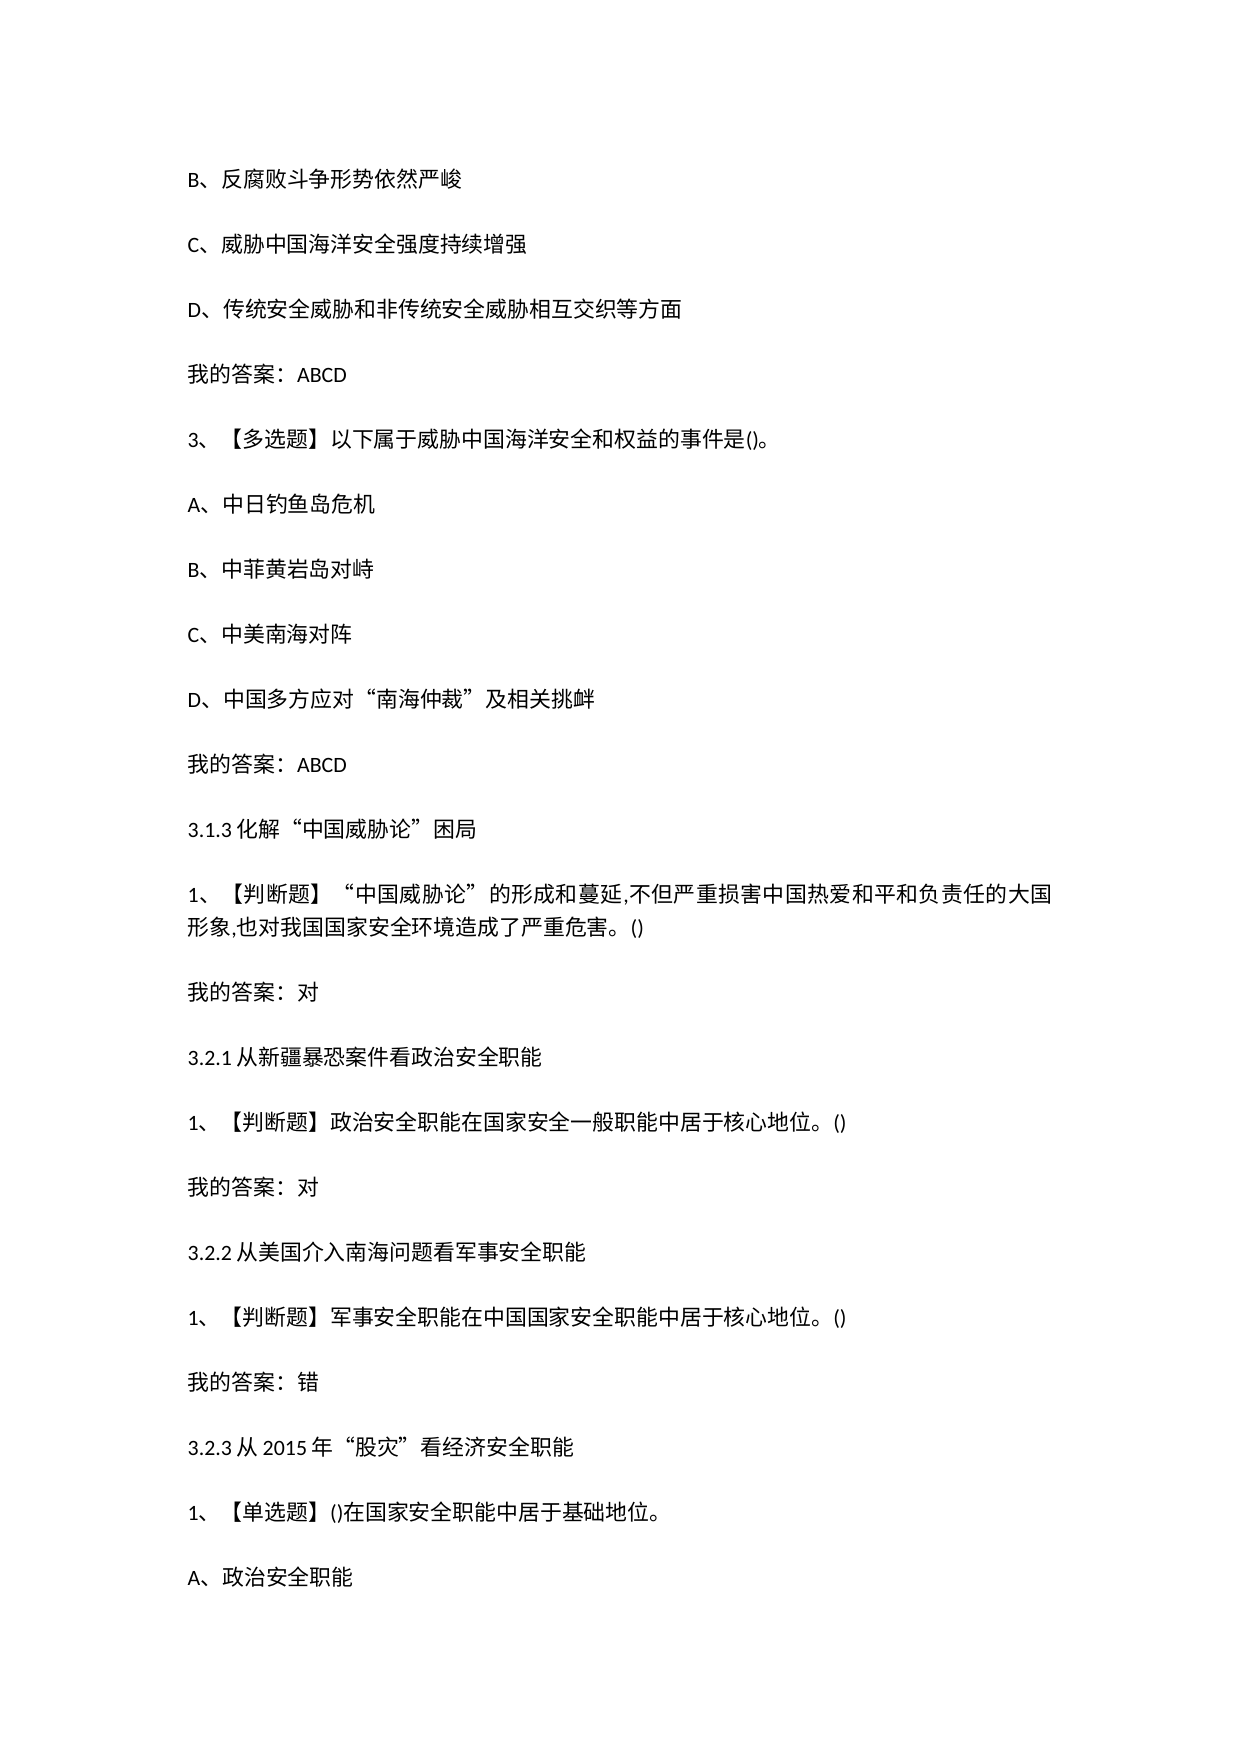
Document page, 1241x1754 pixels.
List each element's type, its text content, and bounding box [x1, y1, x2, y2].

text C、威胁中国海洋安全强度持续增强 [187, 227, 1053, 259]
text 3.1.3化解“中国威胁论”困局 [187, 812, 1053, 844]
text 我的答案：ABCD [187, 357, 1053, 389]
text 我的答案：错 [187, 1364, 1053, 1397]
text 3.2.1从新疆暴恐案件看政治安全职能 [187, 1039, 1053, 1072]
text 1、【单选题】()在国家安全职能中居于基础地位。 [187, 1494, 1053, 1527]
text C、中美南海对阵 [187, 617, 1053, 649]
text 1、【判断题】军事安全职能在中国国家安全职能中居于核心地位。() [187, 1299, 1053, 1332]
text B、反腐败斗争形势依然严峻 [187, 162, 1053, 194]
text A、政治安全职能 [187, 1559, 1053, 1592]
text 3.2.3从2015年“股灾”看经济安全职能 [187, 1429, 1053, 1462]
text 3、【多选题】以下属于威胁中国海洋安全和权益的事件是()。 [187, 422, 1053, 454]
text B、中菲黄岩岛对峙 [187, 552, 1053, 584]
text 我的答案：对 [187, 974, 1053, 1007]
text 我的答案：对 [187, 1169, 1053, 1202]
text 1、【判断题】“中国威胁论”的形成和蔓延,不但严重损害中国热爱和平和负责任的大国形象,也对我国国家安全环境造成了严重危害。() [187, 877, 1053, 942]
text D、传统安全威胁和非传统安全威胁相互交织等方面 [187, 292, 1053, 324]
text D、中国多方应对“南海仲裁”及相关挑衅 [187, 682, 1053, 714]
text 1、【判断题】政治安全职能在国家安全一般职能中居于核心地位。() [187, 1104, 1053, 1137]
text 3.2.2从美国介入南海问题看军事安全职能 [187, 1234, 1053, 1267]
text A、中日钓鱼岛危机 [187, 487, 1053, 519]
text 我的答案：ABCD [187, 747, 1053, 779]
